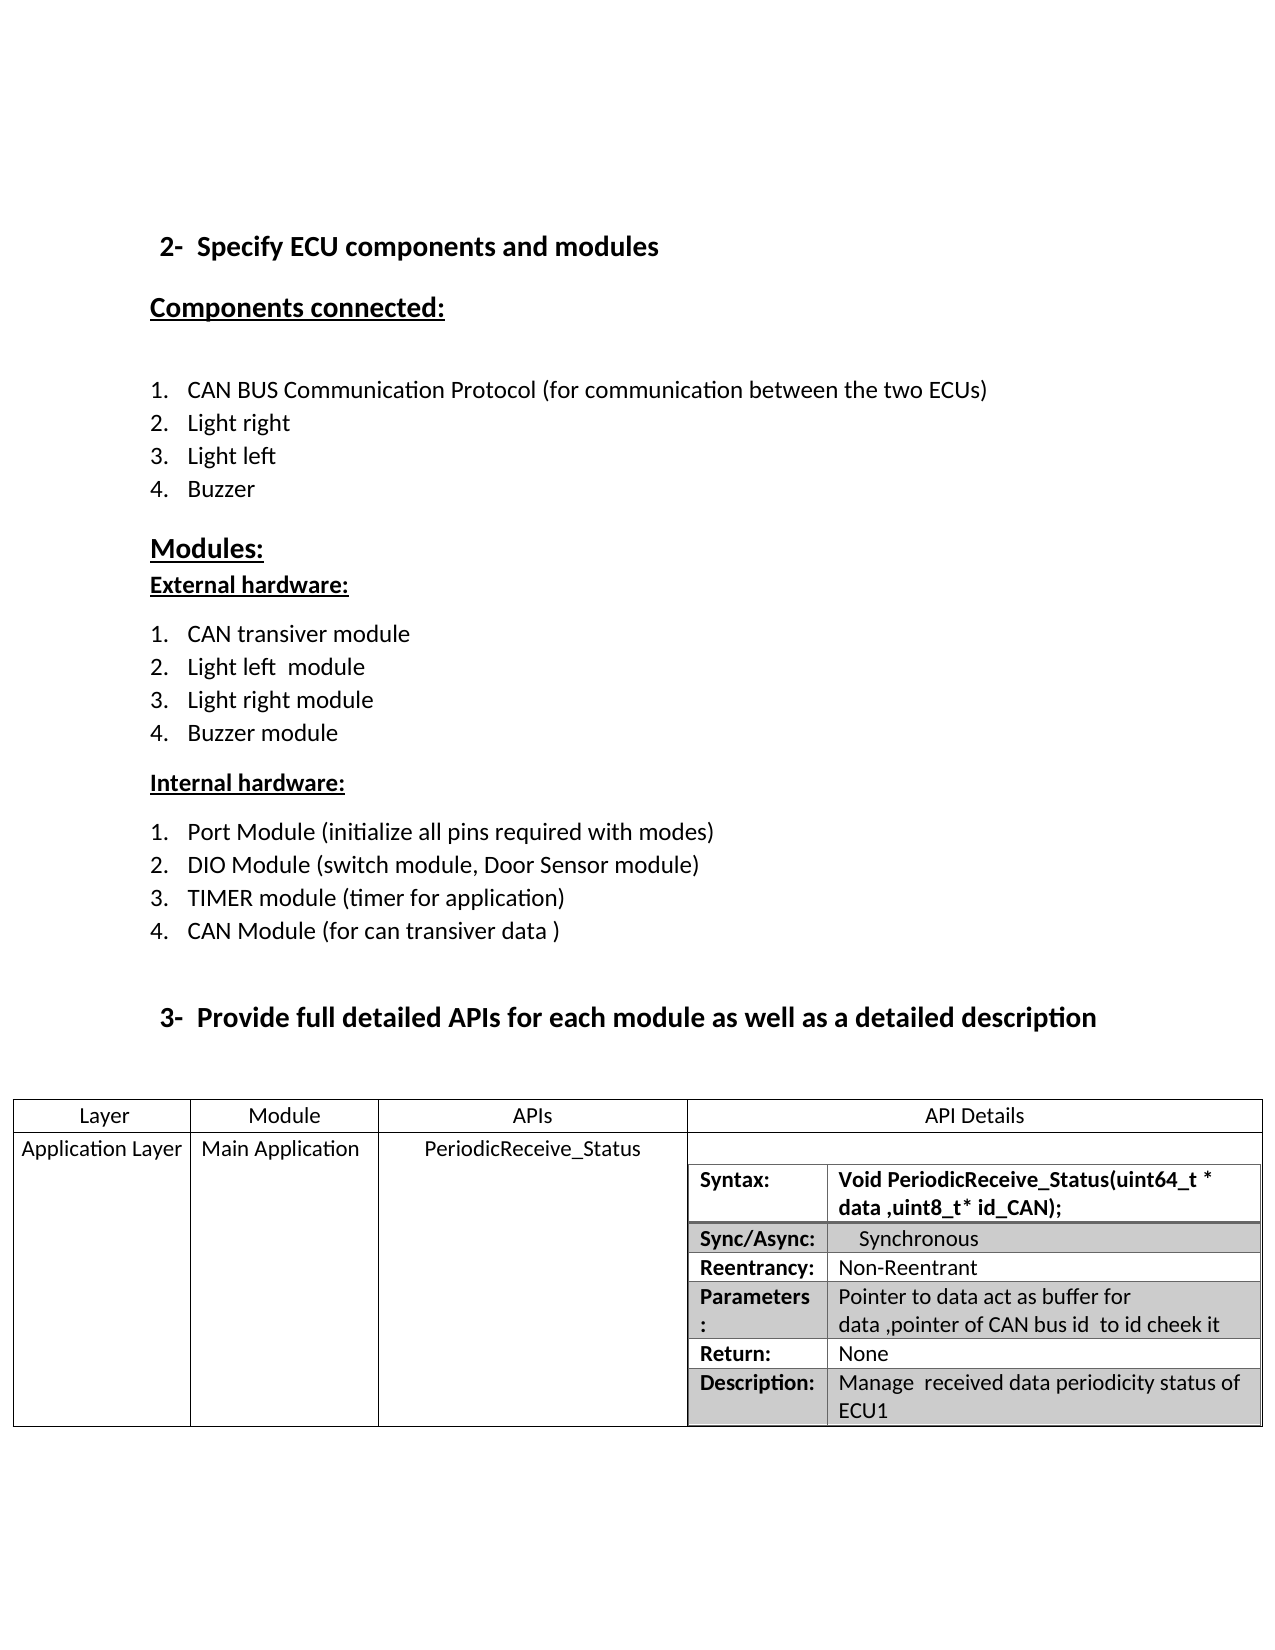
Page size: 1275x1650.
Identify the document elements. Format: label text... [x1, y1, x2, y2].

table_cell PeriodicReceive_Status [379, 1133, 687, 1426]
subtitle Components connected: [150, 289, 1125, 324]
list TIMER module (timer for application) [150, 882, 1125, 913]
table_cell Application Layer [14, 1133, 190, 1426]
list CAN Module (for can transiver data ) [150, 915, 1125, 946]
list Buzzer [150, 473, 1125, 503]
table_cell Main Application [191, 1133, 378, 1426]
table_header API Details [688, 1100, 1262, 1132]
subtitle Provide full detailed APIs for each module as well as a detailed description [159, 999, 1125, 1035]
list Light left [150, 440, 1125, 470]
subtitle Modules: [150, 531, 1125, 566]
text Internal hardware: [150, 767, 1125, 797]
list Light right [150, 407, 1125, 437]
list Buzzer module [150, 717, 1125, 748]
list Light right module [150, 684, 1125, 715]
table_header Layer [14, 1100, 190, 1132]
list CAN transiver module [150, 619, 1125, 649]
list CAN BUS Communication Protocol (for communication between the two ECUs) [150, 374, 1125, 404]
text External hardware: [150, 569, 1125, 599]
subtitle Specify ECU components and modules [159, 228, 1125, 264]
table_header APIs [379, 1100, 687, 1132]
table_header Module [191, 1100, 378, 1132]
table_cell [688, 1133, 1262, 1426]
list DIO Module (switch module, Door Sensor module) [150, 849, 1125, 880]
list Port Module (initialize all pins required with modes) [150, 817, 1125, 847]
list Light left module [150, 652, 1125, 682]
